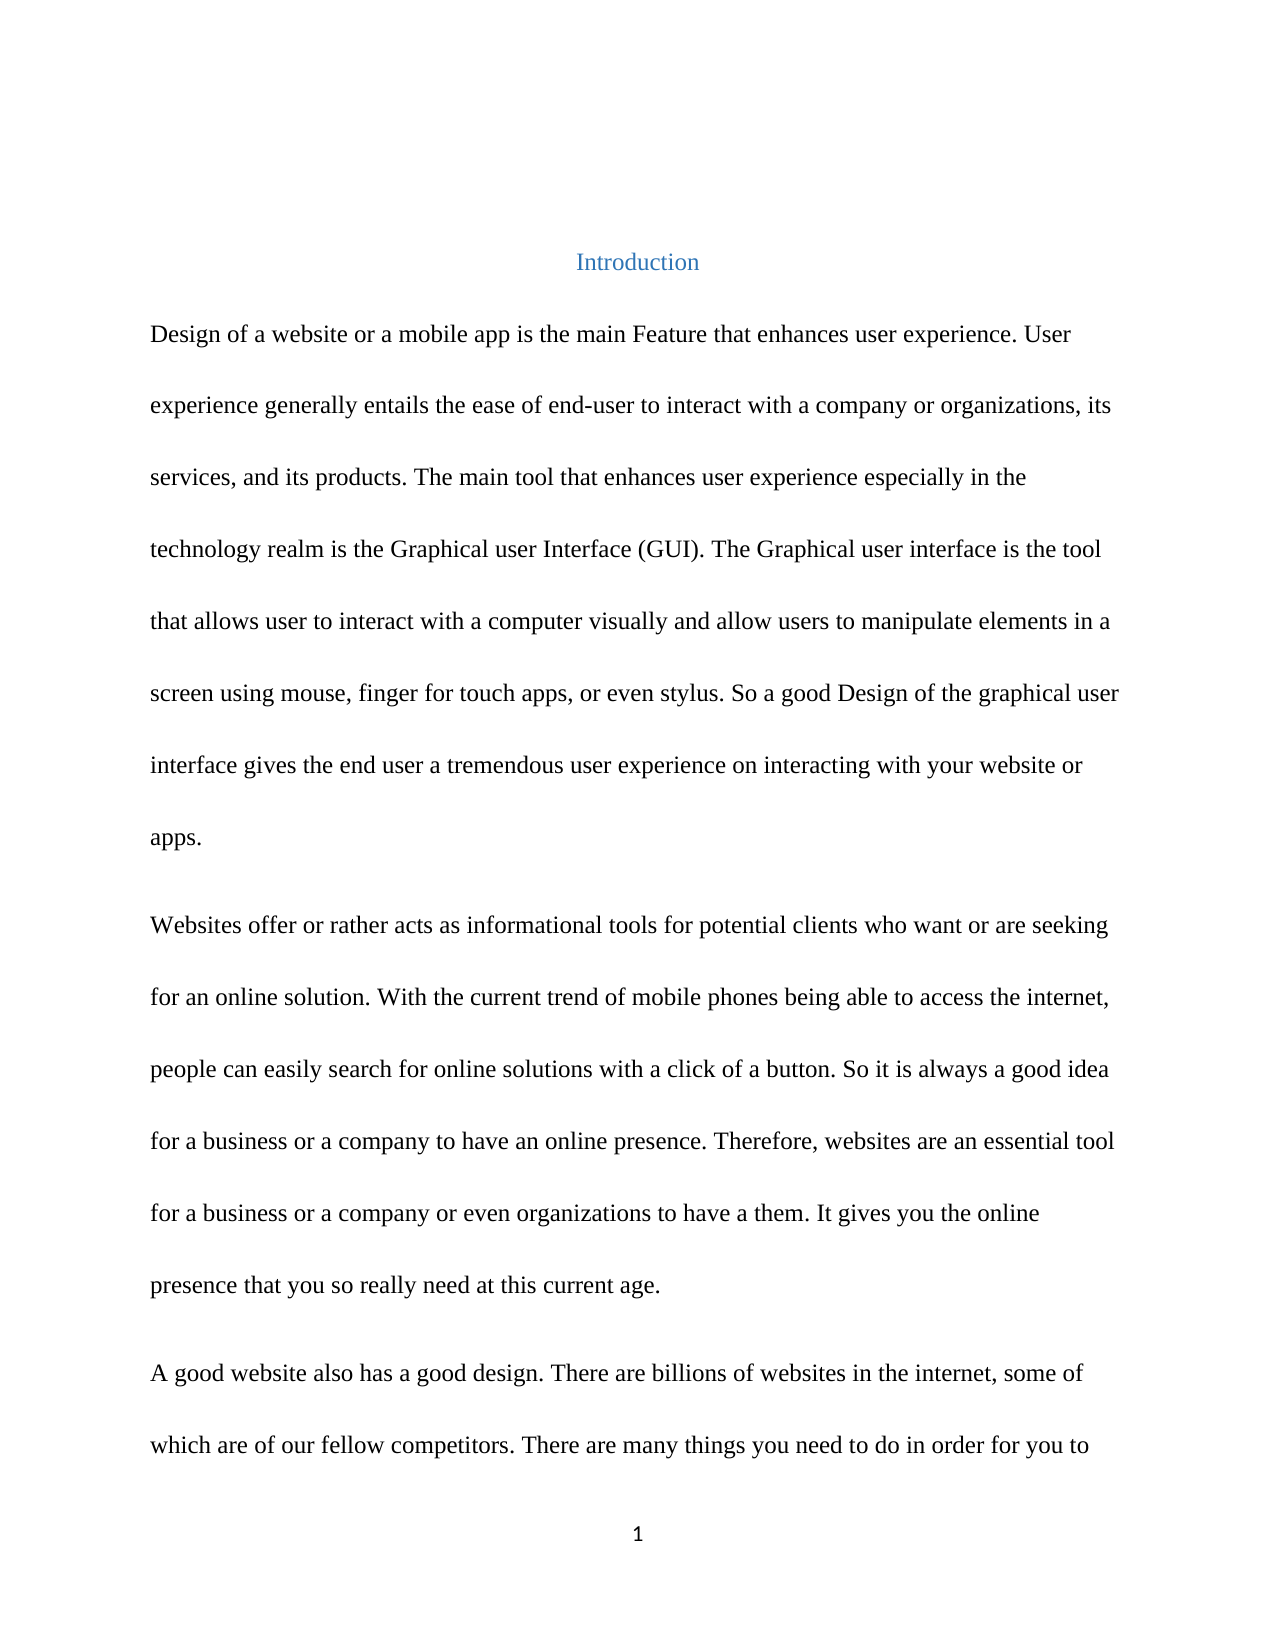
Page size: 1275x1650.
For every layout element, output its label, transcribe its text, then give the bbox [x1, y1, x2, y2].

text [150, 1358, 1125, 1459]
text Websites offer or rather acts as informational tools for potential clients who want or are seeking for an online solution. With the current trend of mobile phones being able to access the internet, people can easily search for online solutions with a click of a button. So it is always a good idea for a business or a company to have an online presence. Therefore, websites are an essential tool for a business or a company or even organizations to have a them. It gives you the online presence that you so really need at this current age. [150, 910, 1125, 1298]
text Design of a website or a mobile app is the main Feature that enhances user experience. User experience generally entails the ease of end-user to interact with a company or organizations, its services, and its products. The main tool that enhances user experience especially in the technology realm is the Graphical user Interface (GUI). The Graphical user interface is the tool that allows user to interact with a computer visually and allow users to manipulate elements in a screen using mouse, finger for touch apps, or even stylus. So a good Design of the graphical user interface gives the end user a tremendous user experience on interacting with your website or apps. [150, 319, 1125, 851]
subtitle Introduction [150, 247, 1125, 276]
